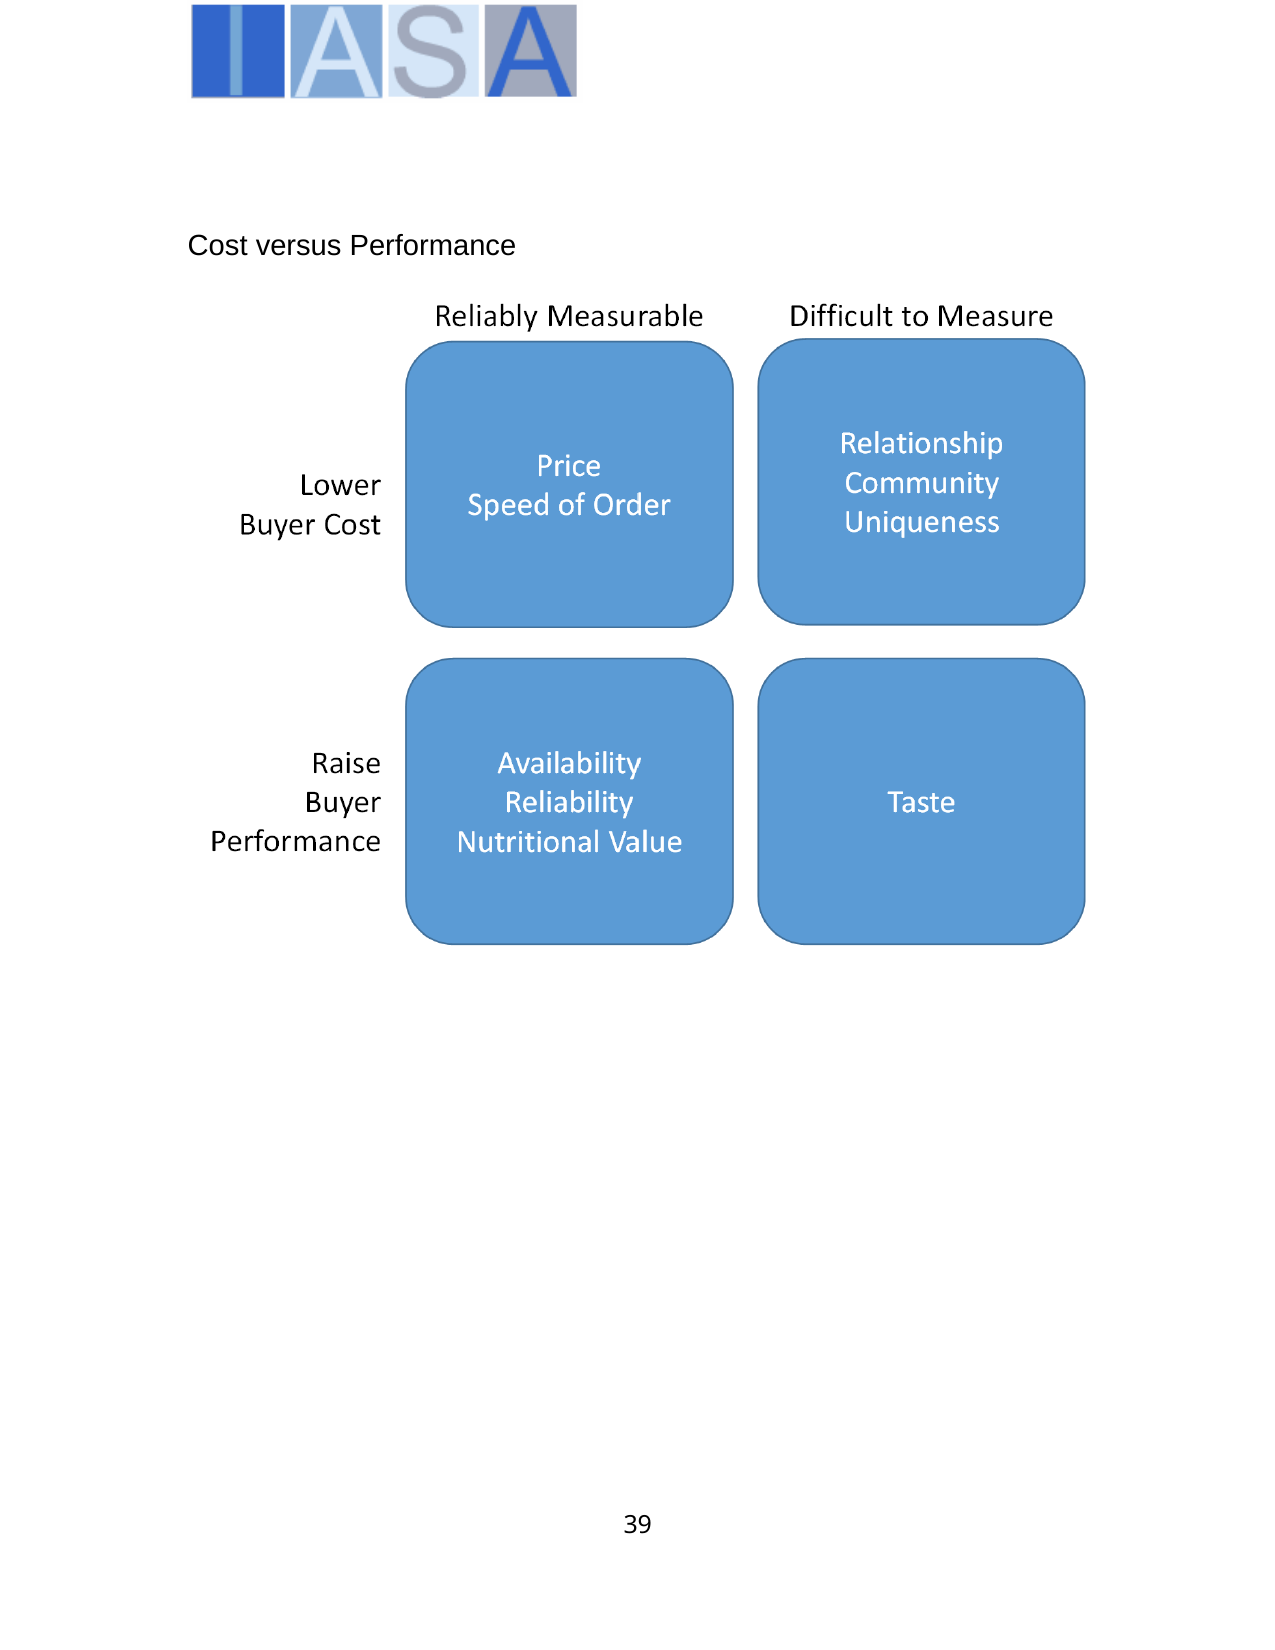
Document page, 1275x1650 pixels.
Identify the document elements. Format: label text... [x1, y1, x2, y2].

picture [187, 282, 1088, 948]
picture [187, 0, 583, 103]
subtitle Cost versus Performance [187, 228, 1087, 262]
